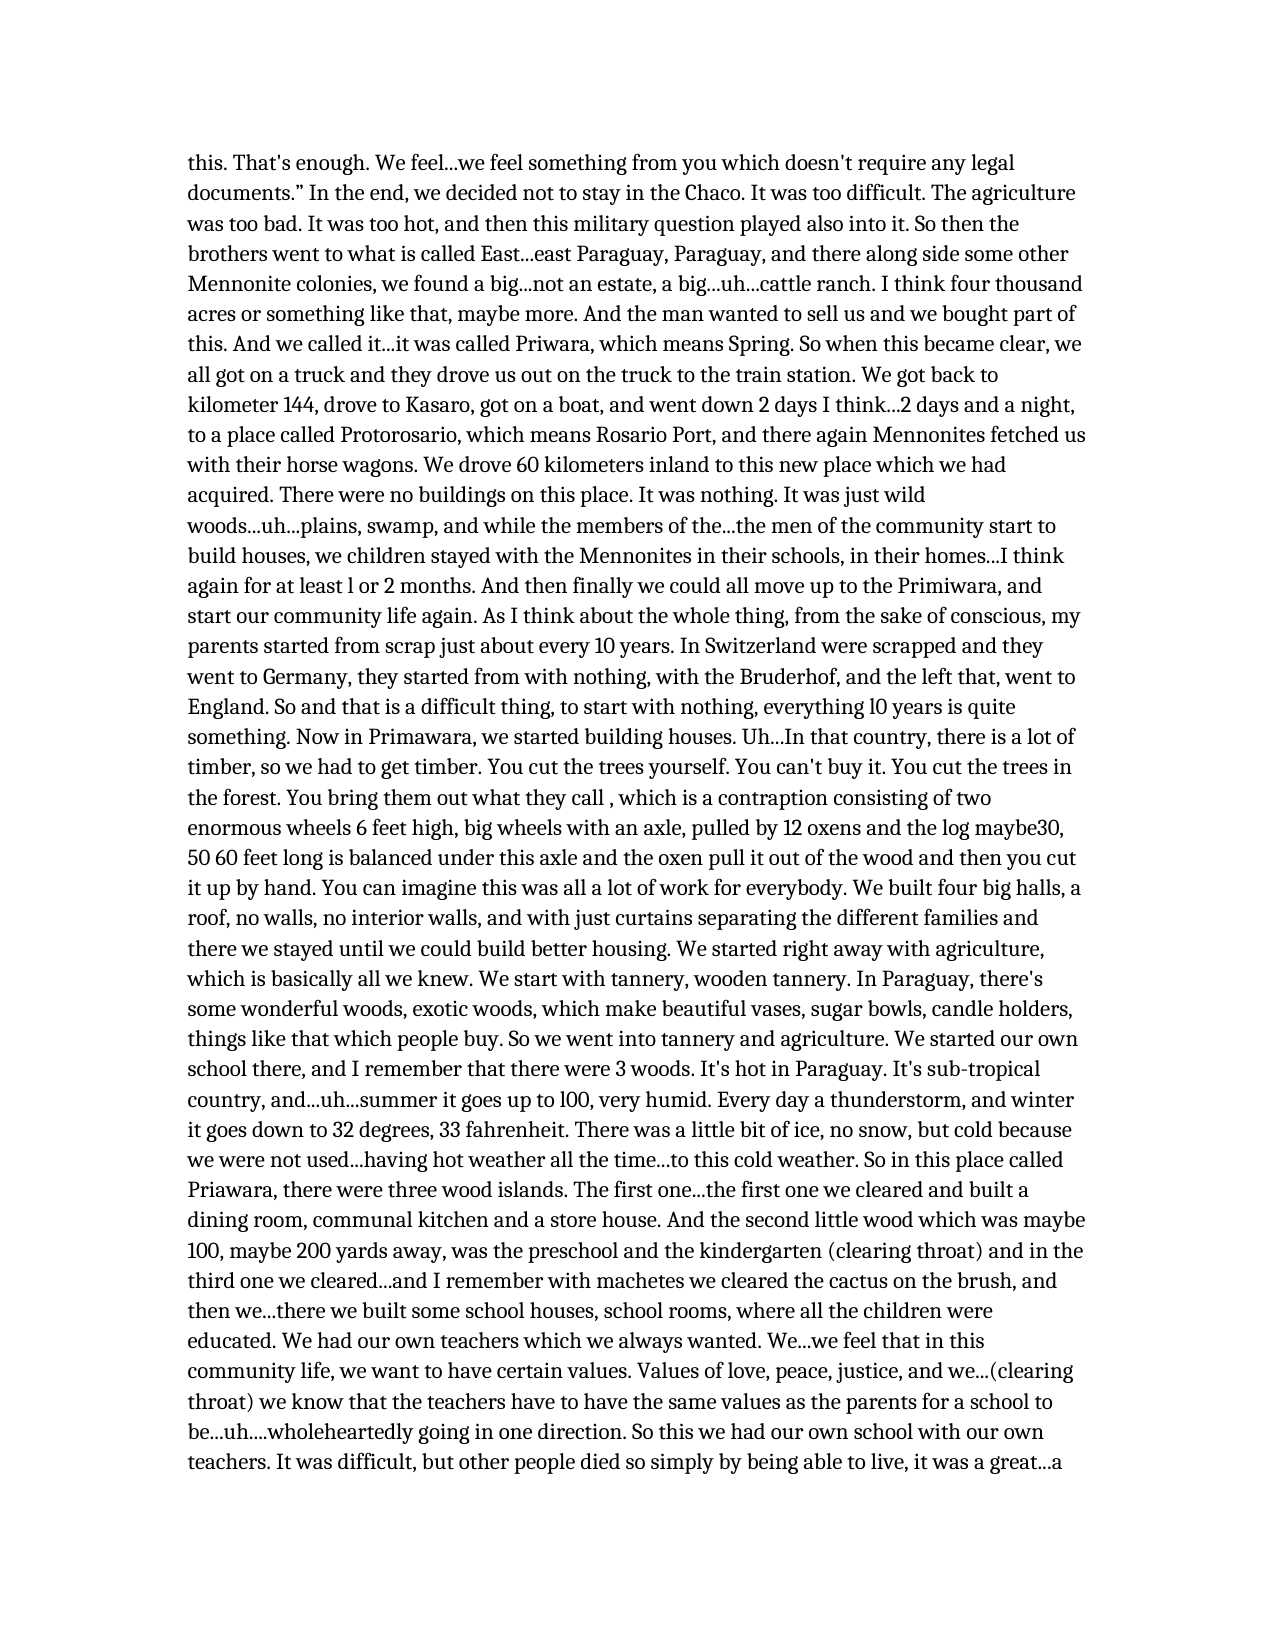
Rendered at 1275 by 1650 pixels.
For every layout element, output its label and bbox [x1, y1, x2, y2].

text [187, 150, 1087, 1475]
